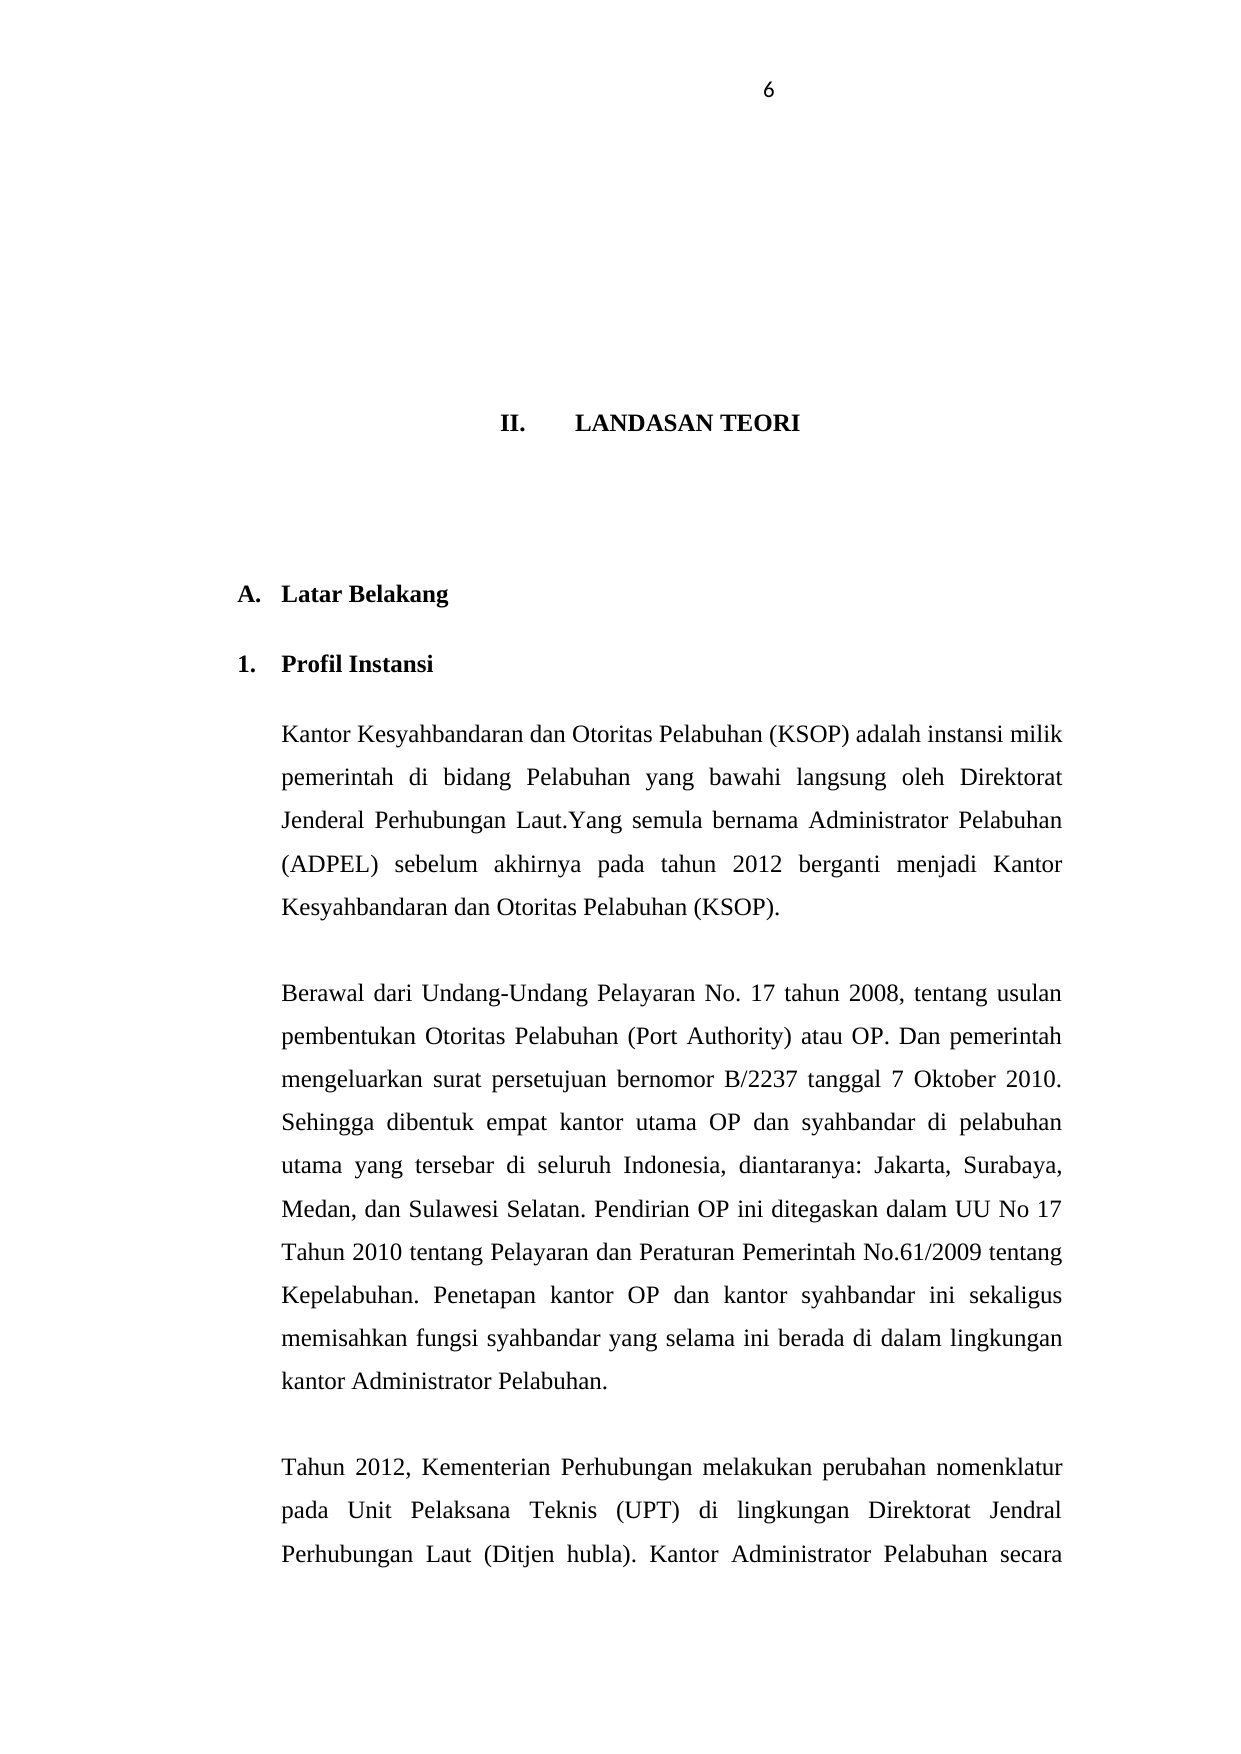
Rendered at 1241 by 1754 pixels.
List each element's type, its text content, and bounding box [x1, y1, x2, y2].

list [281, 1452, 1063, 1567]
list Kantor Kesyahbandaran dan Otoritas Pelabuhan (KSOP) adalah instansi milik pemerintah di bidang Pelabuhan yang bawahi langsung oleh Direktorat Jenderal Perhubungan Laut.Yang semula bernama Administrator Pelabuhan (ADPEL) sebelum akhirnya pada tahun 2012 berganti menjadi Kantor Kesyahbandaran dan Otoritas Pelabuhan (KSOP). [281, 719, 1063, 921]
subtitle Profil Instansi [237, 649, 1063, 678]
subtitle Latar Belakang [237, 579, 1063, 608]
list Berawal dari Undang-Undang Pelayaran No. 17 tahun 2008, tentang usulan pembentukan Otoritas Pelabuhan (Port Authority) atau OP. Dan pemerintah mengeluarkan surat persetujuan bernomor B/2237 tanggal 7 Oktober 2010. Sehingga dibentuk empat kantor utama OP dan syahbandar di pelabuhan utama yang tersebar di seluruh Indonesia, diantaranya: Jakarta, Surabaya, Medan, dan Sulawesi Selatan. Pendirian OP ini ditegaskan dalam UU No 17 Tahun 2010 tentang Pelayaran dan Peraturan Pemerintah No.61/2009 tentang Kepelabuhan. Penetapan kantor OP dan kantor syahbandar ini sekaligus memisahkan fungsi syahbandar yang selama ini berada di dalam lingkungan kantor Administrator Pelabuhan. [281, 978, 1063, 1395]
subtitle LANDASAN TEORI [237, 408, 1063, 437]
